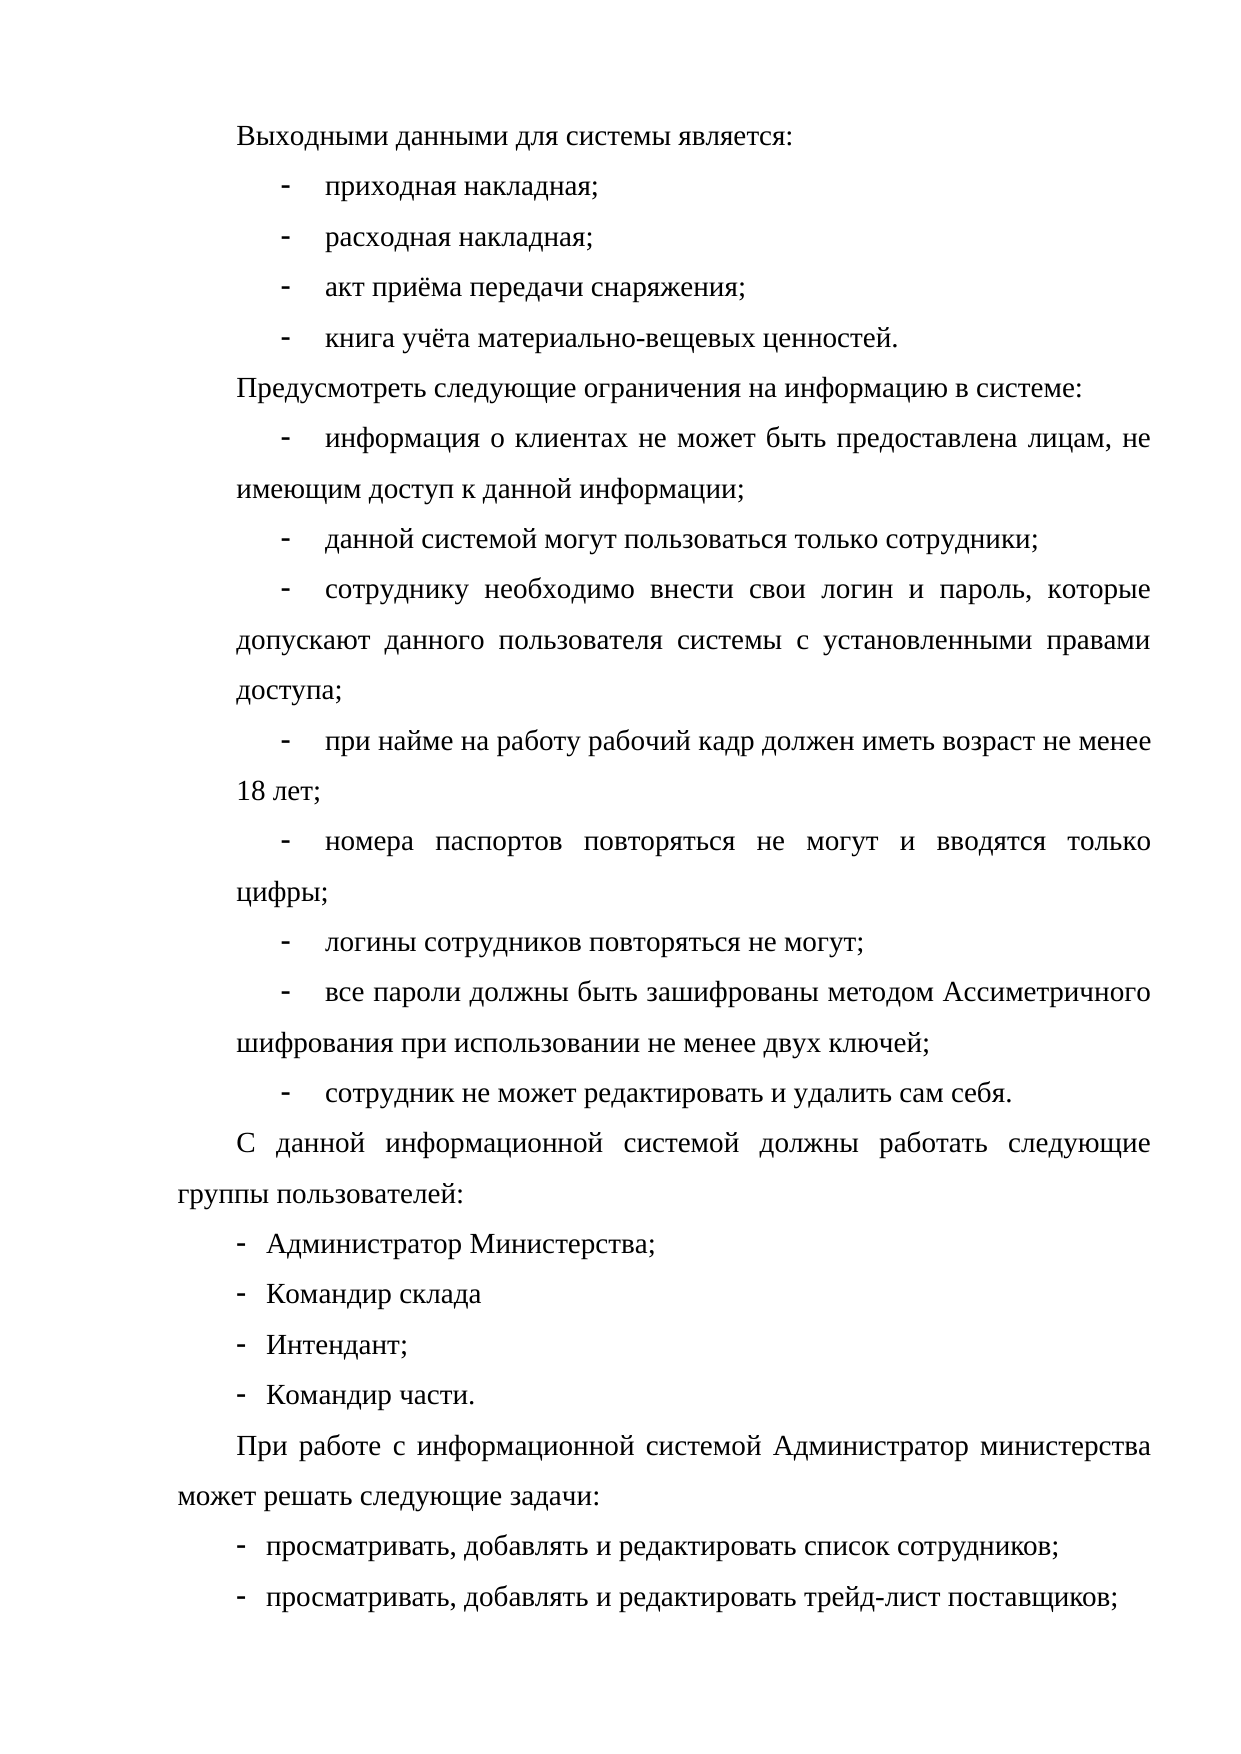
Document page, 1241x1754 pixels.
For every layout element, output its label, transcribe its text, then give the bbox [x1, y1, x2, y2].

list При работе с информационной системой Администратор министерства может решать следующие задачи: [177, 1428, 1152, 1512]
list сотрудник не может редактировать и удалить сам себя. [236, 1075, 1152, 1109]
list книга учёта материально-вещевых ценностей. [236, 320, 1152, 353]
list при найме на работу рабочий кадр должен иметь возраст не менее 18 лет; [236, 723, 1152, 807]
list Администратор Министерства; [177, 1226, 1152, 1260]
list все пароли должны быть зашифрованы методом Ассиметричного шифрования при использовании не менее двух ключей; [236, 974, 1152, 1058]
list просматривать, добавлять и редактировать трейд-лист поставщиков; [177, 1579, 1152, 1613]
list расходная накладная; [236, 219, 1152, 252]
list акт приёма передачи снаряжения; [236, 269, 1152, 303]
list просматривать, добавлять и редактировать список сотрудников; [177, 1528, 1152, 1562]
list данной системой могут пользоваться только сотрудники; [236, 521, 1152, 555]
list Командир части. [177, 1377, 1152, 1411]
list С данной информационной системой должны работать следующие группы пользователей: [177, 1126, 1152, 1209]
list логины сотрудников повторяться не могут; [236, 924, 1152, 958]
list номера паспортов повторяться не могут и вводятся только цифры; [236, 823, 1152, 907]
list Предусмотреть следующие ограничения на информацию в системе: [177, 370, 1152, 404]
list сотруднику необходимо внести свои логин и пароль, которые допускают данного пользователя системы с установленными правами доступа; [236, 572, 1152, 706]
list Командир склада [177, 1277, 1152, 1310]
list Выходными данными для системы является: [177, 118, 1152, 152]
list приходная накладная; [236, 168, 1152, 202]
list информация о клиентах не может быть предоставлена лицам, не имеющим доступ к данной информации; [236, 420, 1152, 504]
list Интендант; [177, 1327, 1152, 1361]
